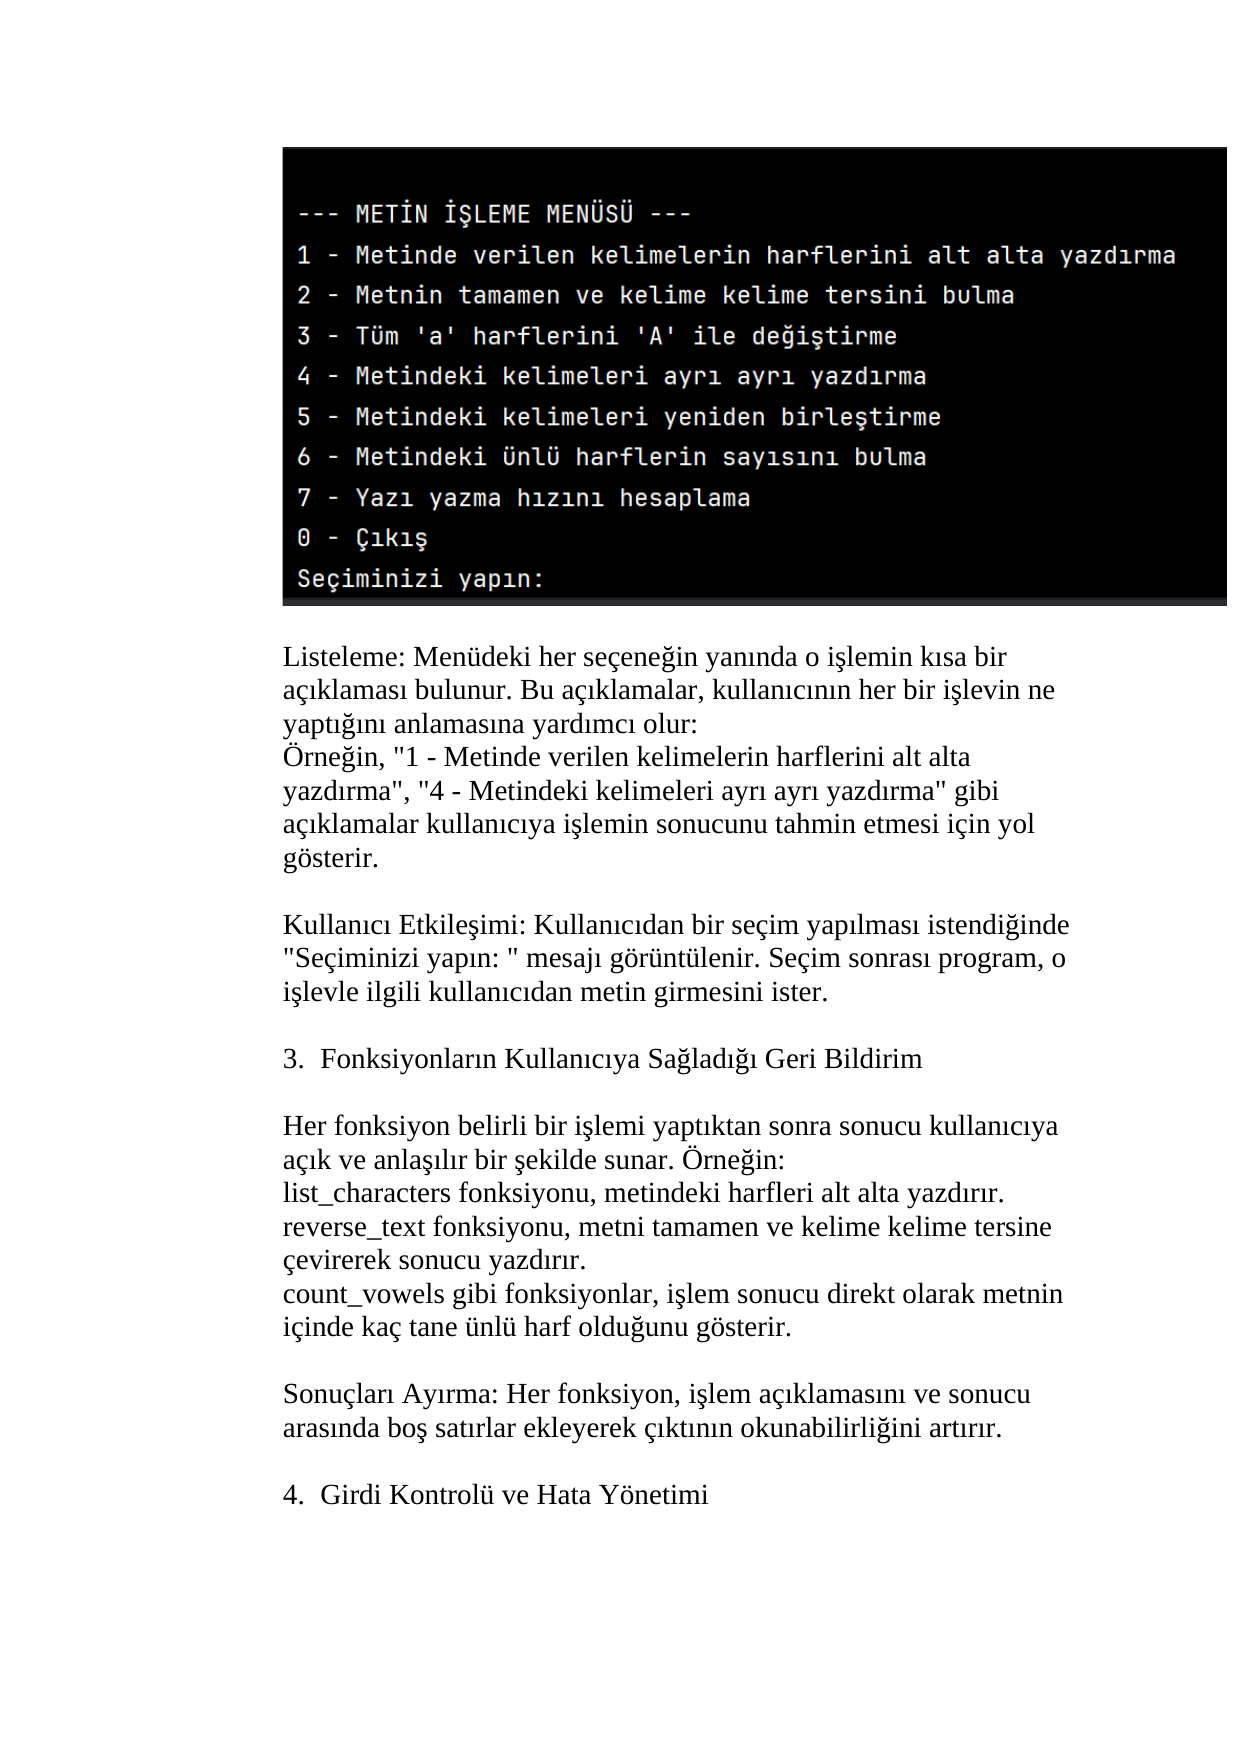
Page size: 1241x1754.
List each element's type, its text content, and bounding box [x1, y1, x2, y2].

list Listeleme: Menüdeki her seçeneğin yanında o işlemin kısa bir açıklaması bulunur. Bu açıklamalar, kullanıcının her bir işlevin ne yaptığını anlamasına yardımcı olur: [283, 639, 1093, 739]
list Kullanıcı Etkileşimi: Kullanıcıdan bir seçim yapılması istendiğinde "Seçiminizi yapın: " mesajı görüntülenir. Seçim sonrası program, o işlevle ilgili kullanıcıdan metin girmesini ister. [283, 907, 1093, 1008]
list Örneğin, "1 - Metinde verilen kelimelerin harflerini alt alta yazdırma", "4 - Metindeki kelimeleri ayrı ayrı yazdırma" gibi açıklamalar kullanıcıya işlemin sonucunu tahmin etmesi için yol gösterir. [283, 739, 1093, 873]
list count_vowels gibi fonksiyonlar, işlem sonucu direkt olarak metnin içinde kaç tane ünlü harf olduğunu gösterir. [283, 1276, 1093, 1343]
picture [282, 147, 1227, 606]
list Her fonksiyon belirli bir işlemi yaptıktan sonra sonucu kullanıcıya açık ve anlaşılır bir şekilde sunar. Örneğin: [283, 1108, 1093, 1175]
list Girdi Kontrolü ve Hata Yönetimi [283, 1477, 1093, 1511]
list Fonksiyonların Kullanıcıya Sağladığı Geri Bildirim [283, 1041, 1093, 1075]
list reverse_text fonksiyonu, metni tamamen ve kelime kelime tersine çevirerek sonucu yazdırır. [283, 1209, 1093, 1276]
list Sonuçları Ayırma: Her fonksiyon, işlem açıklamasını ve sonucu arasında boş satırlar ekleyerek çıktının okunabilirliğini artırır. [283, 1377, 1093, 1444]
list list_characters fonksiyonu, metindeki harfleri alt alta yazdırır. [283, 1175, 1093, 1209]
